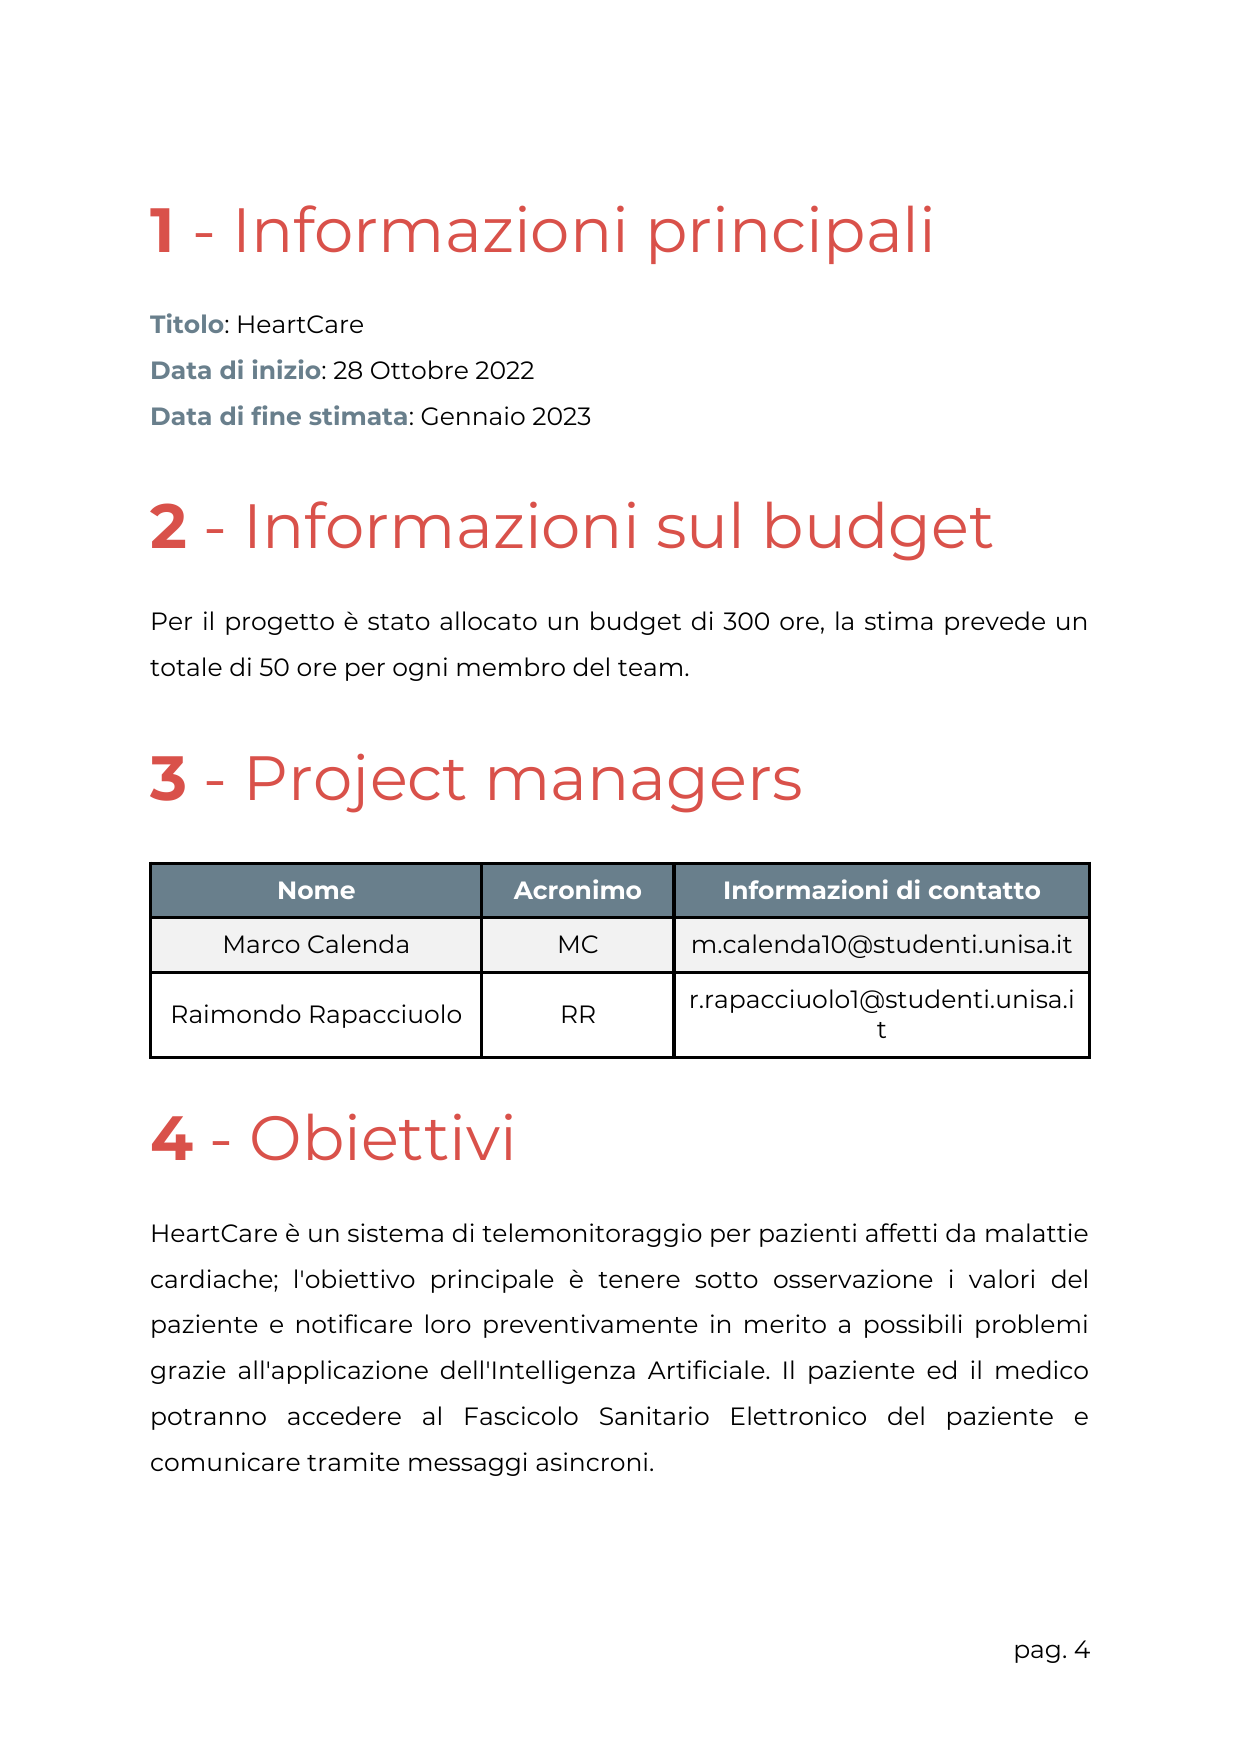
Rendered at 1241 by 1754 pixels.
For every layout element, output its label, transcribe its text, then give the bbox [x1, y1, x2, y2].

table_cell RR [483, 974, 672, 1056]
table_cell r.rapacciuolo1@studenti.unisa.it [676, 974, 1088, 1056]
table_cell m.calenda10@studenti.unisa.it [676, 919, 1088, 971]
subtitle 3 - Project managers [150, 739, 1090, 820]
text Data di fine stimata: Gennaio 2023 [150, 401, 1090, 432]
table_header Acronimo [483, 865, 672, 916]
table_header Nome [152, 865, 480, 916]
table_cell MC [483, 919, 672, 971]
text Titolo: HeartCare [150, 309, 1090, 340]
subtitle 2 - Informazioni sul budget [150, 488, 1090, 565]
subtitle 1 - Informazioni principali [150, 192, 1090, 268]
text HeartCare è un sistema di telemonitoraggio per pazienti affetti da malattie cardiache; l'obiettivo principale è tenere sotto osservazione i valori del paziente e notificare loro preventivamente in merito a possibili problemi grazie all'applicazione dell'Intelligenza Artificiale. Il paziente ed il medico potranno accedere al Fascicolo Sanitario Elettronico del paziente e comunicare tramite messaggi asincroni. [150, 1218, 1090, 1477]
text Per il progetto è stato allocato un budget di 300 ore, la stima prevede un totale di 50 ore per ogni membro del team. [150, 606, 1090, 683]
text Data di inizio: 28 Ottobre 2022 [150, 355, 1090, 386]
table_cell Raimondo Rapacciuolo [152, 974, 480, 1056]
table_header Informazioni di contatto [676, 865, 1088, 916]
subtitle 4 - Obiettivi [150, 1100, 1090, 1177]
table_cell Marco Calenda [152, 919, 480, 971]
